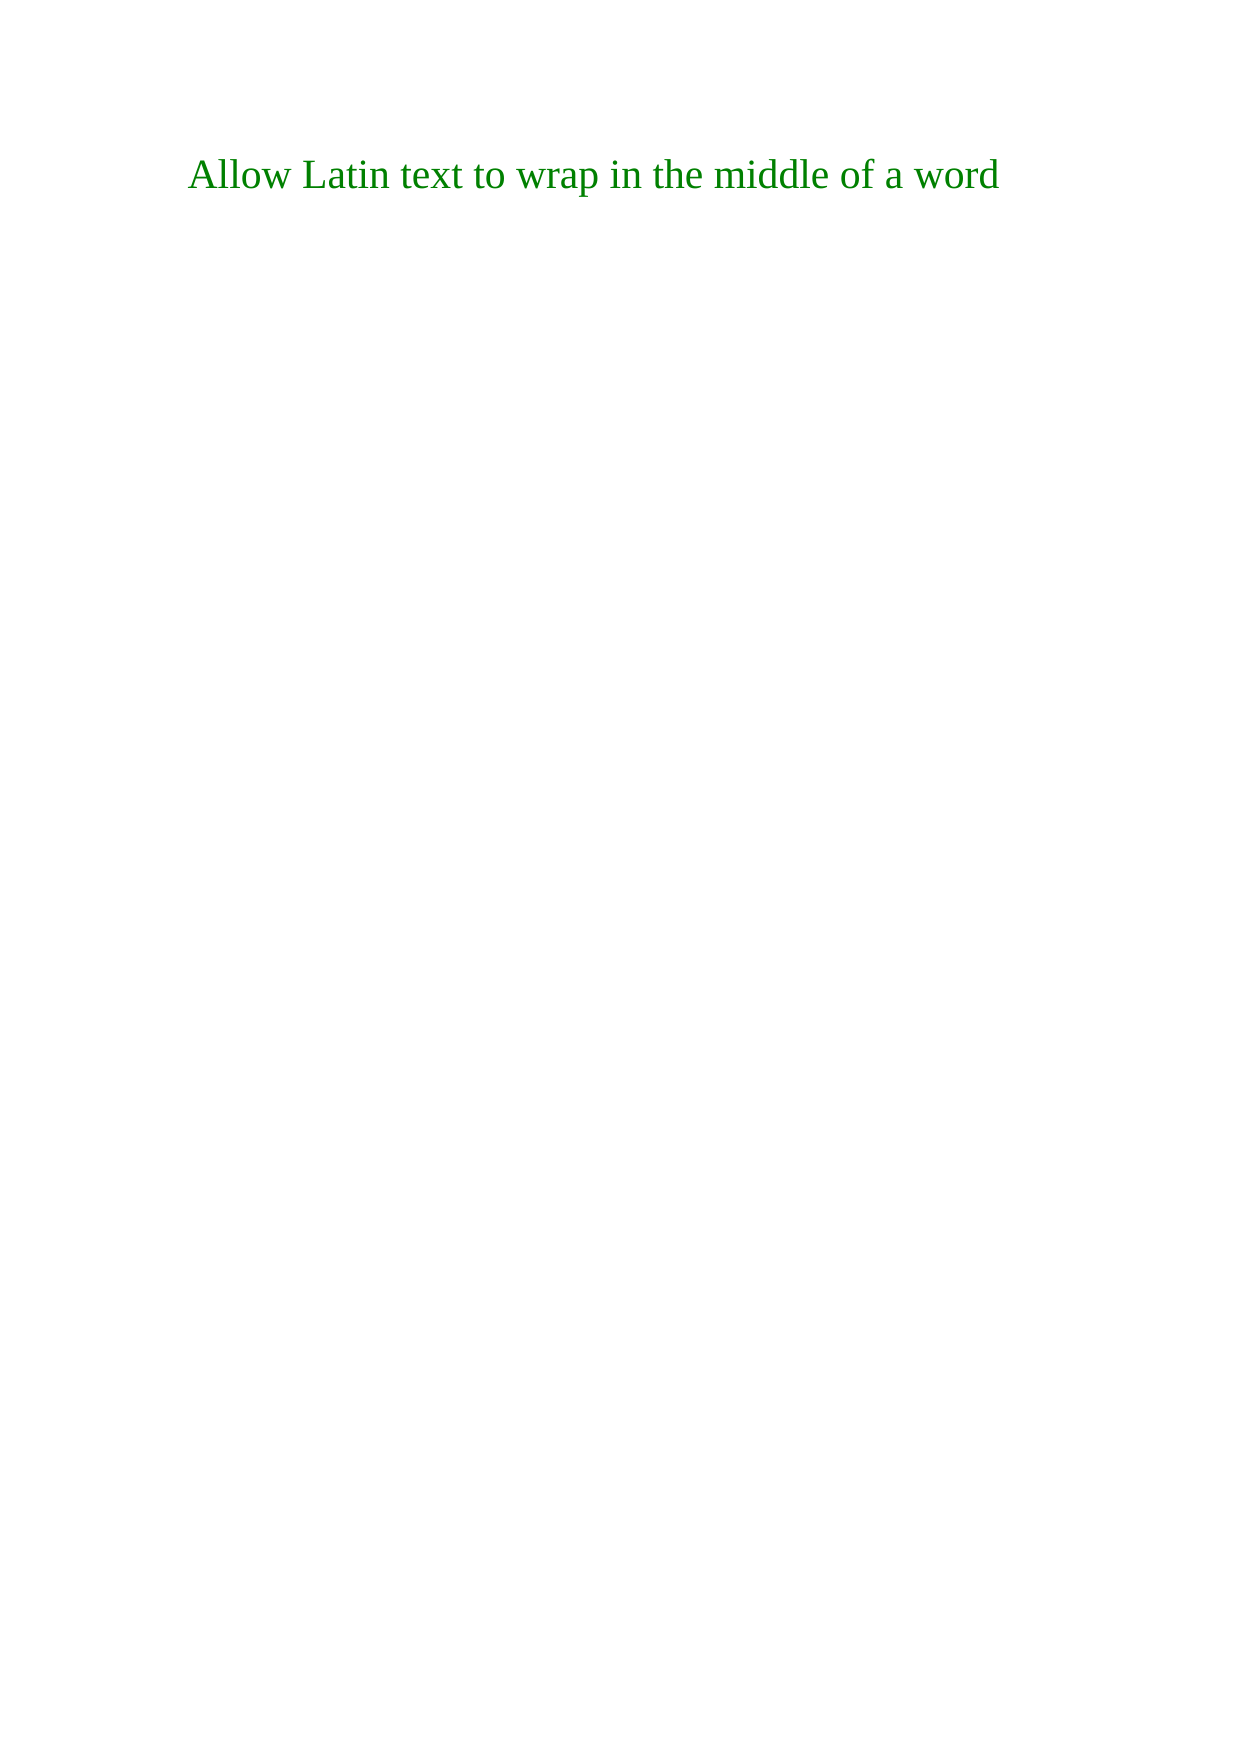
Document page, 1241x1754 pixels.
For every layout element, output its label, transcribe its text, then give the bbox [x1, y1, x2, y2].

text Allow Latin text to wrap in the middle of a word [187, 150, 1053, 198]
